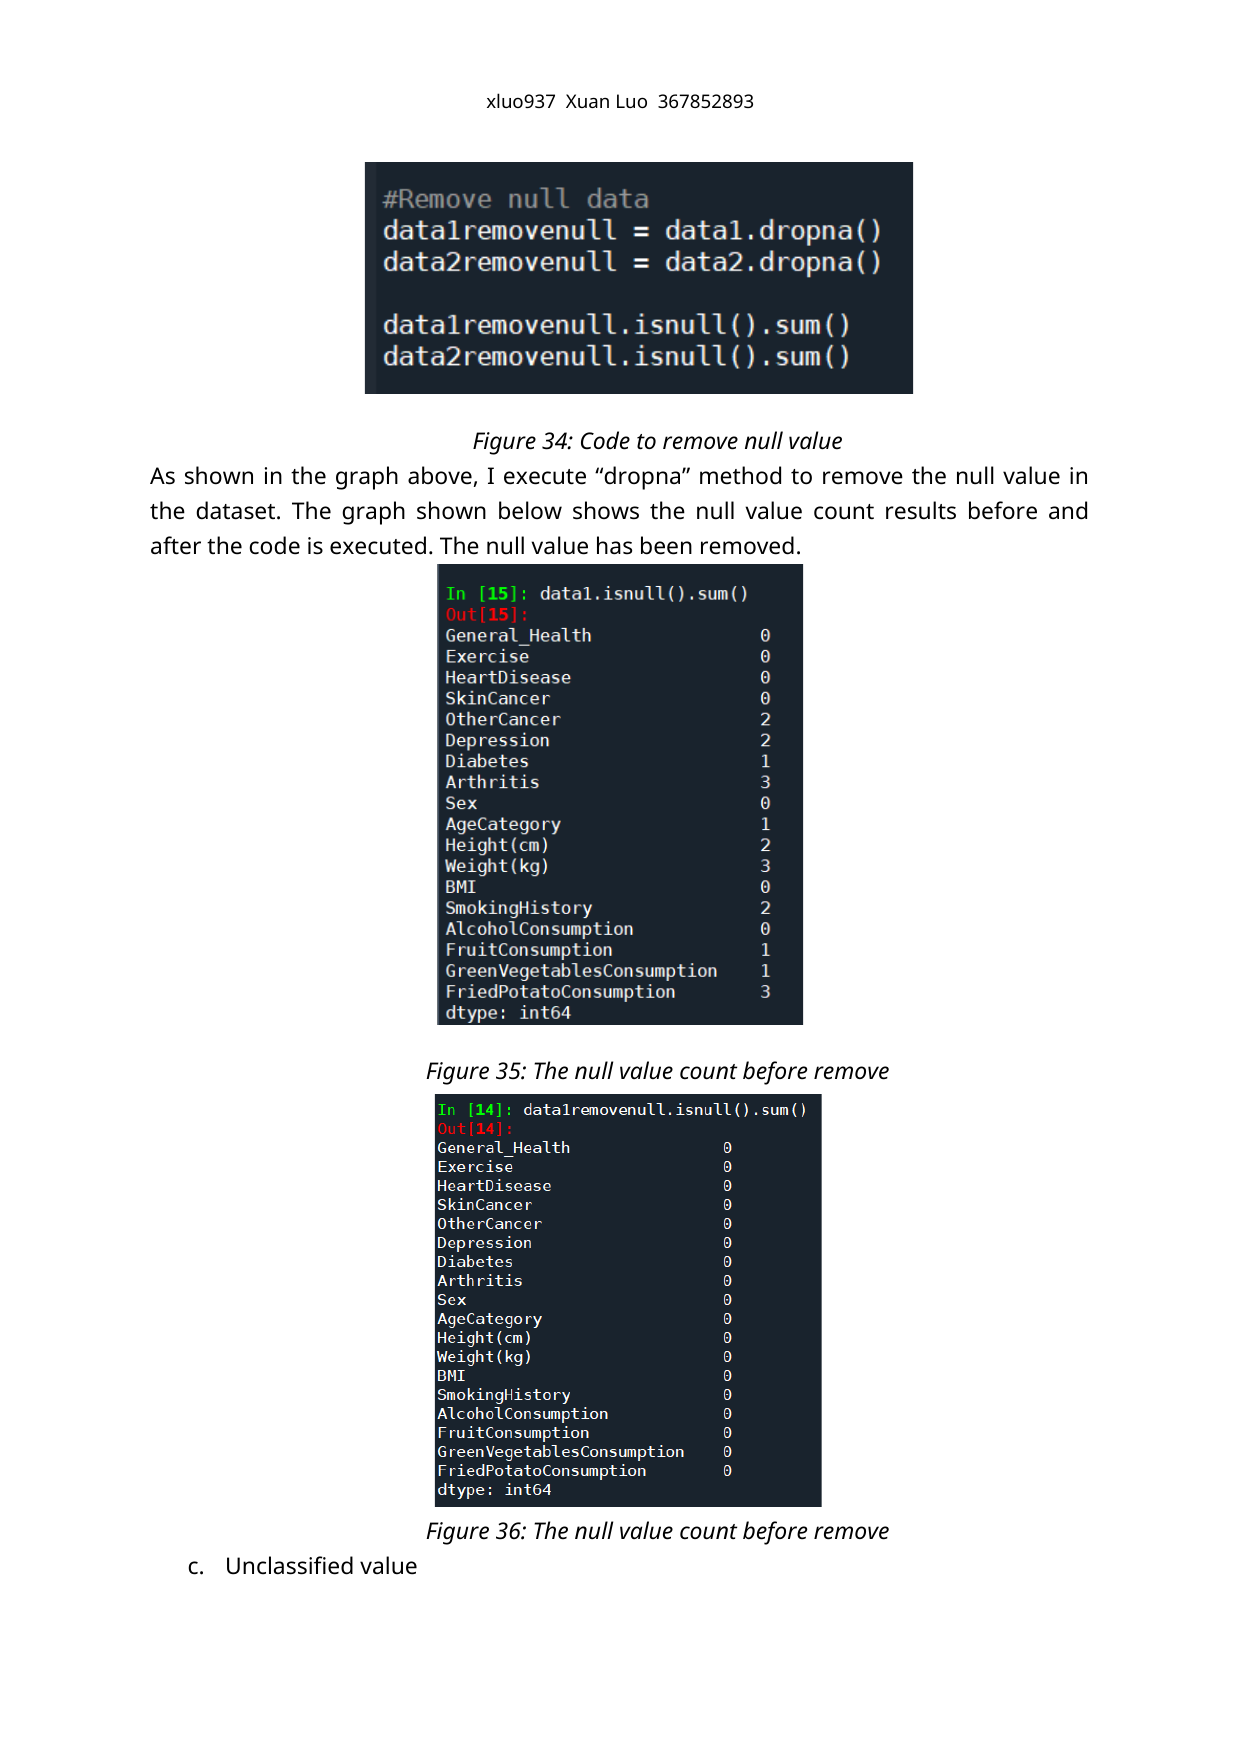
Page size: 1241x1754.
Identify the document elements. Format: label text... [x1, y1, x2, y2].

text As shown in the graph above, I execute “dropna” method to remove the null value in the dataset. The graph shown below shows the null value count results before and after the code is executed. The null value has been removed. [150, 459, 1090, 562]
picture [434, 1094, 822, 1507]
list Unclassified value [187, 1549, 1090, 1581]
picture [364, 162, 914, 394]
list Figure 36: The null value count before remove [225, 1514, 1090, 1546]
picture [437, 564, 804, 1025]
list Figure 35: The null value count before remove [225, 1054, 1090, 1087]
list Figure 34: Code to remove null value [225, 424, 1090, 457]
